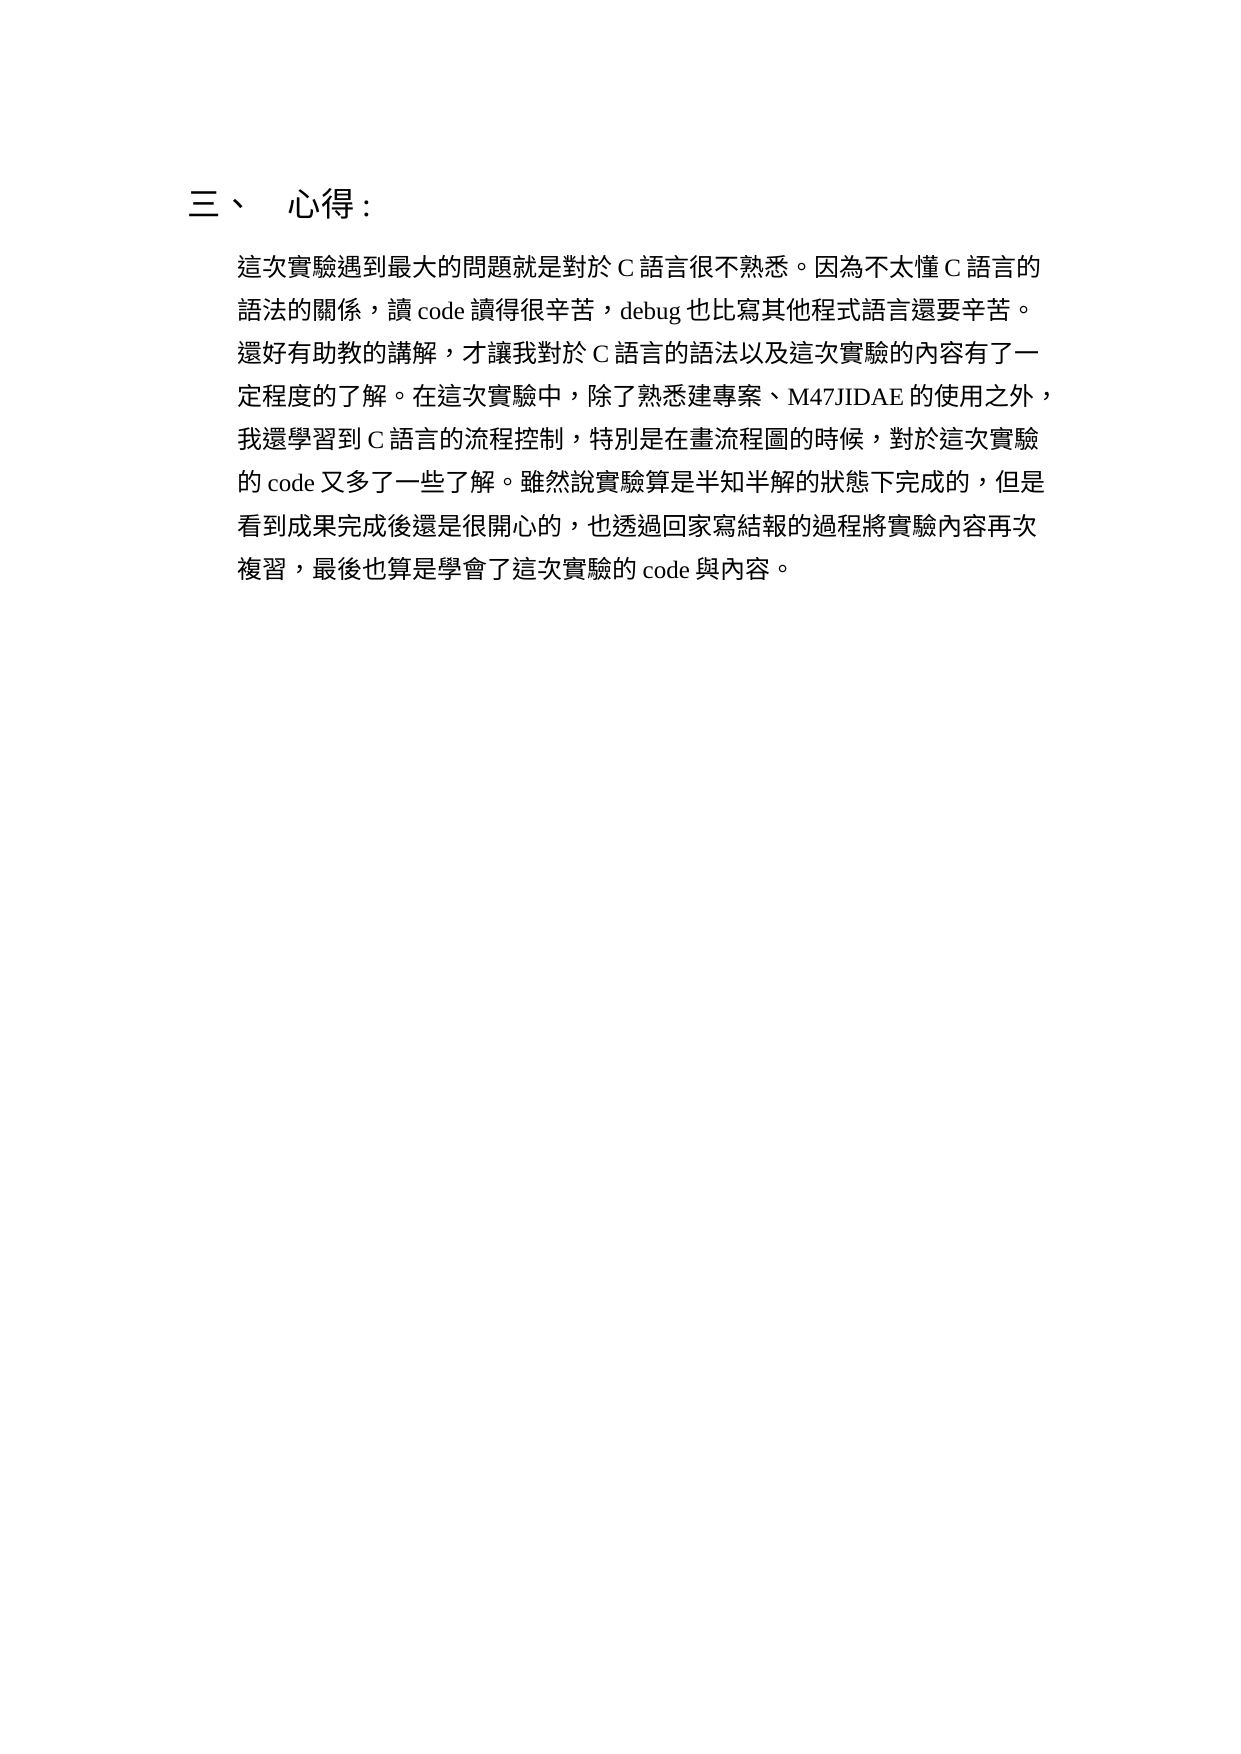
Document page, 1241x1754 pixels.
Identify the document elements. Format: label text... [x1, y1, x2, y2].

list 這次實驗遇到最大的問題就是對於C語言很不熟悉。因為不太懂C語言的語法的關係，讀code讀得很辛苦，debug也比寫其他程式語言還要辛苦。還好有助教的講解，才讓我對於C語言的語法以及這次實驗的內容有了一定程度的了解。在這次實驗中，除了熟悉建專案、M47JIDAE的使用之外，我還學習到C語言的流程控制，特別是在畫流程圖的時候，對於這次實驗的code又多了一些了解。雖然說實驗算是半知半解的狀態下完成的，但是看到成果完成後還是很開心的，也透過回家寫結報的過程將實驗內容再次複習，最後也算是學會了這次實驗的code與內容。 [237, 247, 1053, 586]
list 心得 : [187, 164, 1053, 239]
